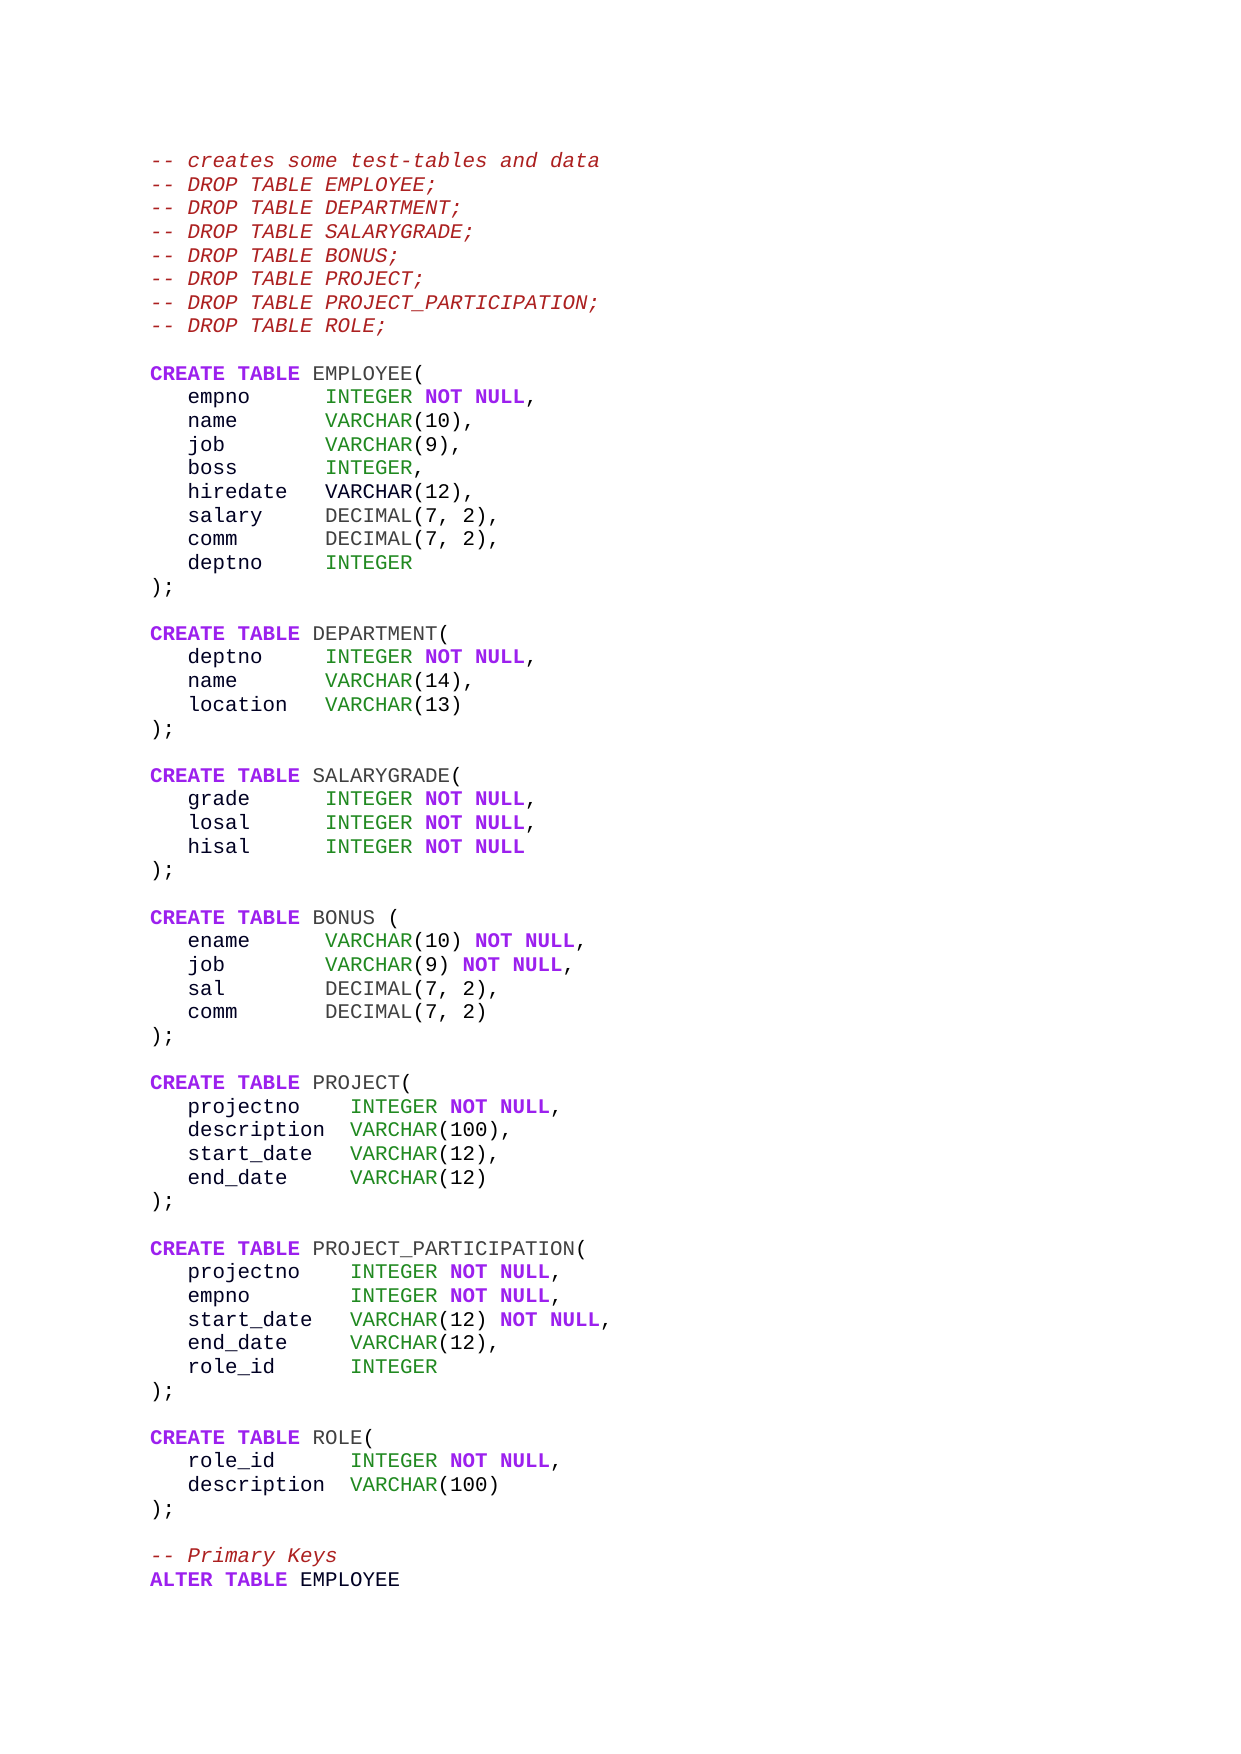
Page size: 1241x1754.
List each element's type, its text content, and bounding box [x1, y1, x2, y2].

text role_id INTEGER NOT NULL, [150, 1451, 1090, 1474]
text -- creates some test-tables and data -- DROP TABLE EMPLOYEE; -- DROP TABLE DEPARTMENT; -- DROP TABLE SALARYGRADE; -- DROP TABLE BONUS; -- DROP TABLE PROJECT; -- DROP TABLE PROJECT_PARTICIPATION; -- DROP TABLE ROLE; CREATE TABLE EMPLOYEE( empno INTEGER NOT NULL, name VARCHAR(10), job VARCHAR(9), boss INTEGER, hiredate VARCHAR(12), salary DECIMAL(7, 2), comm DECIMAL(7, 2), deptno INTEGER ); CREATE TABLE DEPARTMENT( deptno INTEGER NOT NULL, name VARCHAR(14), location VARCHAR(13) ); CREATE TABLE SALARYGRADE( grade INTEGER NOT NULL, losal INTEGER NOT NULL, hisal INTEGER NOT NULL ); CREATE TABLE BONUS ( ename VARCHAR(10) NOT NULL, job VARCHAR(9) NOT NULL, sal DECIMAL(7, 2), comm DECIMAL(7, 2) ); CREATE TABLE PROJECT( projectno INTEGER NOT NULL, description VARCHAR(100), start_date VARCHAR(12), end_date VARCHAR(12) ); CREATE TABLE PROJECT_PARTICIPATION( projectno INTEGER NOT NULL, empno INTEGER NOT NULL, start_date VARCHAR(12) NOT NULL, end_date VARCHAR(12), role_id INTEGER ); CREATE TABLE ROLE( [150, 150, 1090, 1451]
text description VARCHAR(100) [150, 1474, 1090, 1498]
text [150, 1498, 1090, 1592]
